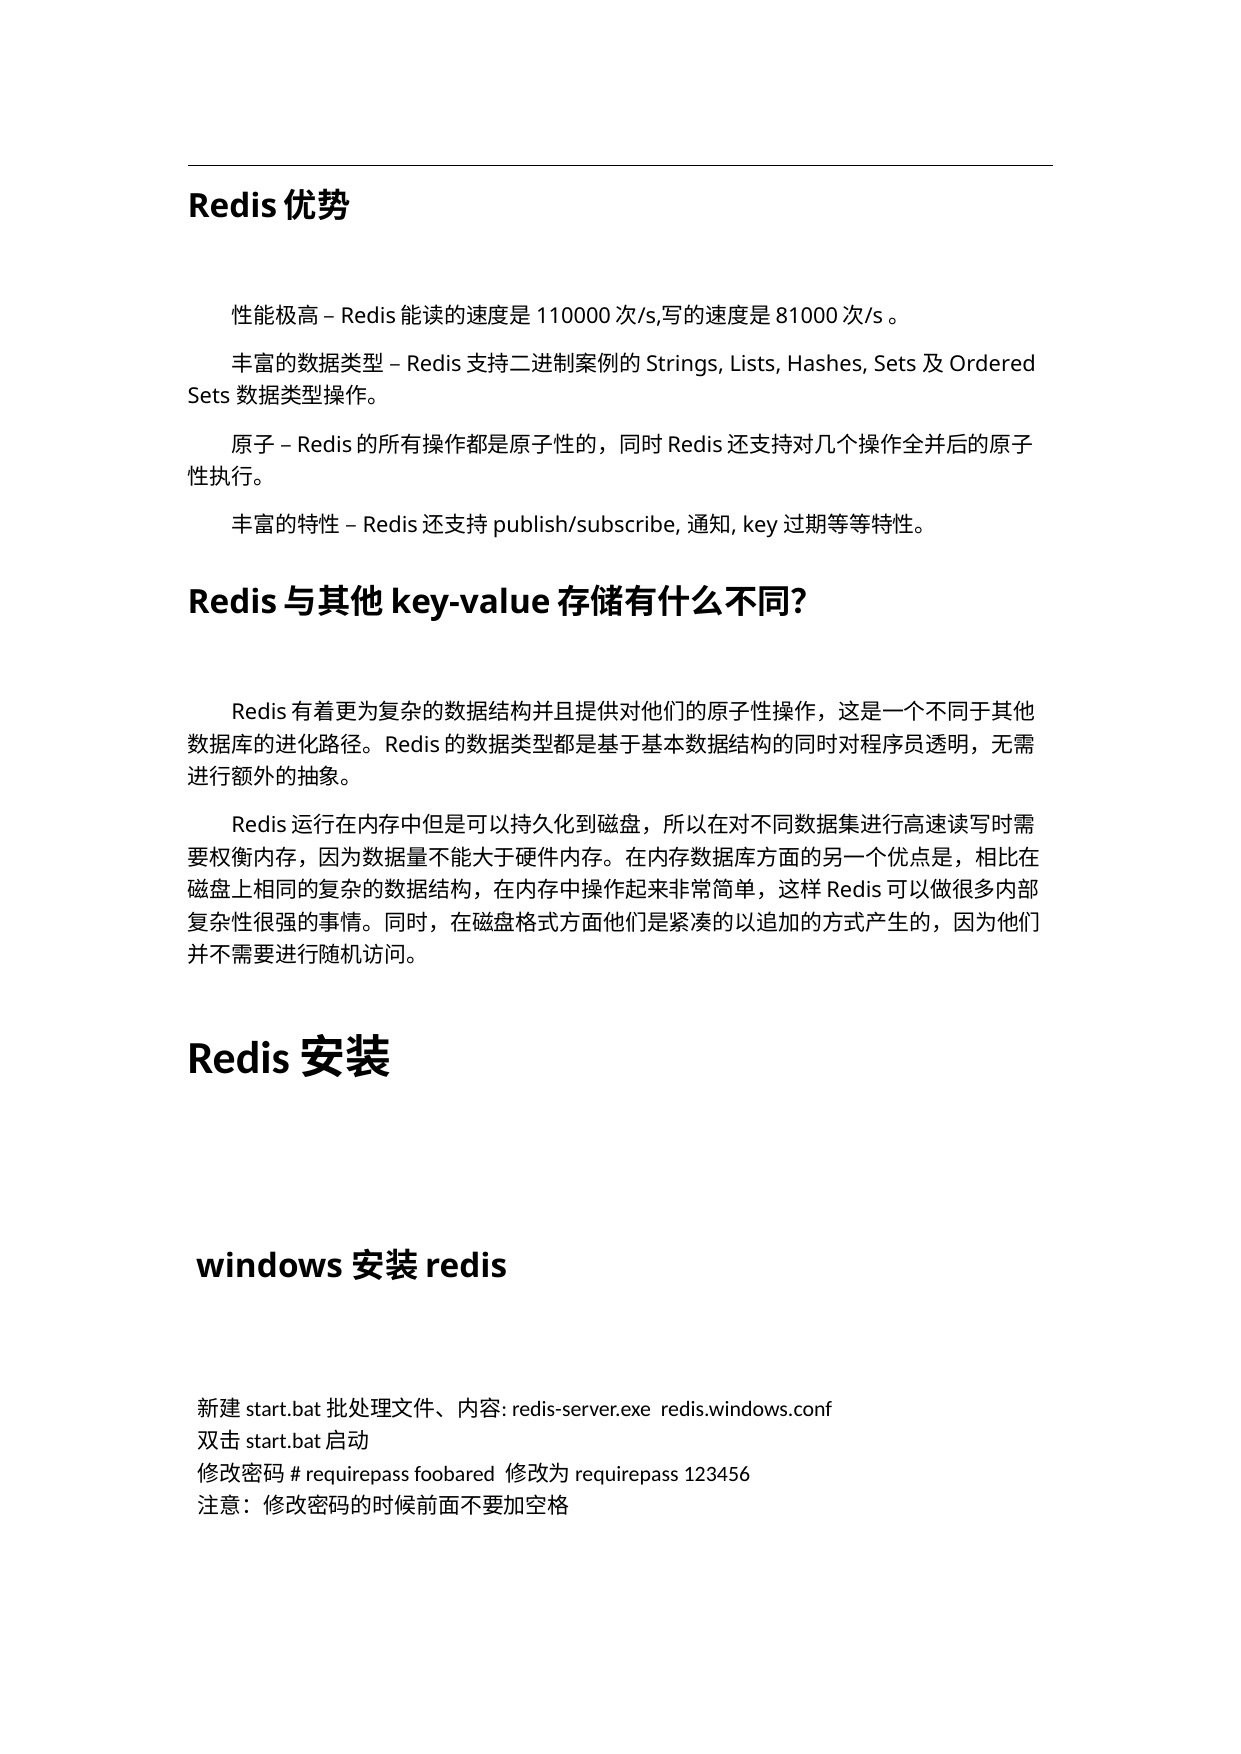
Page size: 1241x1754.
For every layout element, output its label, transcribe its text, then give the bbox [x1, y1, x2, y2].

text Redis有着更为复杂的数据结构并且提供对他们的原子性操作，这是一个不同于其他数据库的进化路径。Redis的数据类型都是基于基本数据结构的同时对程序员透明，无需进行额外的抽象。 [187, 694, 1053, 791]
text Redis运行在内存中但是可以持久化到磁盘，所以在对不同数据集进行高速读写时需要权衡内存，因为数据量不能大于硬件内存。在内存数据库方面的另一个优点是，相比在磁盘上相同的复杂的数据结构，在内存中操作起来非常简单，这样Redis可以做很多内部复杂性很强的事情。同时，在磁盘格式方面他们是紧凑的以追加的方式产生的，因为他们并不需要进行随机访问。 [187, 807, 1053, 969]
text 新建start.bat 批处理文件、内容: redis-server.exe redis.windows.conf [187, 1390, 1053, 1423]
text 丰富的数据类型 – Redis支持二进制案例的 Strings, Lists, Hashes, Sets 及 Ordered Sets 数据类型操作。 [187, 346, 1053, 411]
text 双击start.bat启动 [187, 1423, 1053, 1455]
text 原子 – Redis的所有操作都是原子性的，同时Redis还支持对几个操作全并后的原子性执行。 [187, 426, 1053, 491]
text 修改密码 # requirepass foobared 修改为requirepass 123456 [187, 1455, 1053, 1488]
text 性能极高 – Redis能读的速度是110000次/s,写的速度是81000次/s 。 [187, 297, 1053, 330]
subtitle Redis与其他key-value存储有什么不同？ [187, 566, 1053, 631]
text 丰富的特性 – Redis还支持 publish/subscribe, 通知, key 过期等等特性。 [187, 507, 1053, 539]
subtitle Redis优势 [187, 170, 1053, 235]
text 注意：修改密码的时候前面不要加空格 [187, 1488, 1053, 1520]
subtitle windows 安装redis [187, 1230, 1053, 1295]
subtitle Redis安装 [187, 1005, 1053, 1102]
